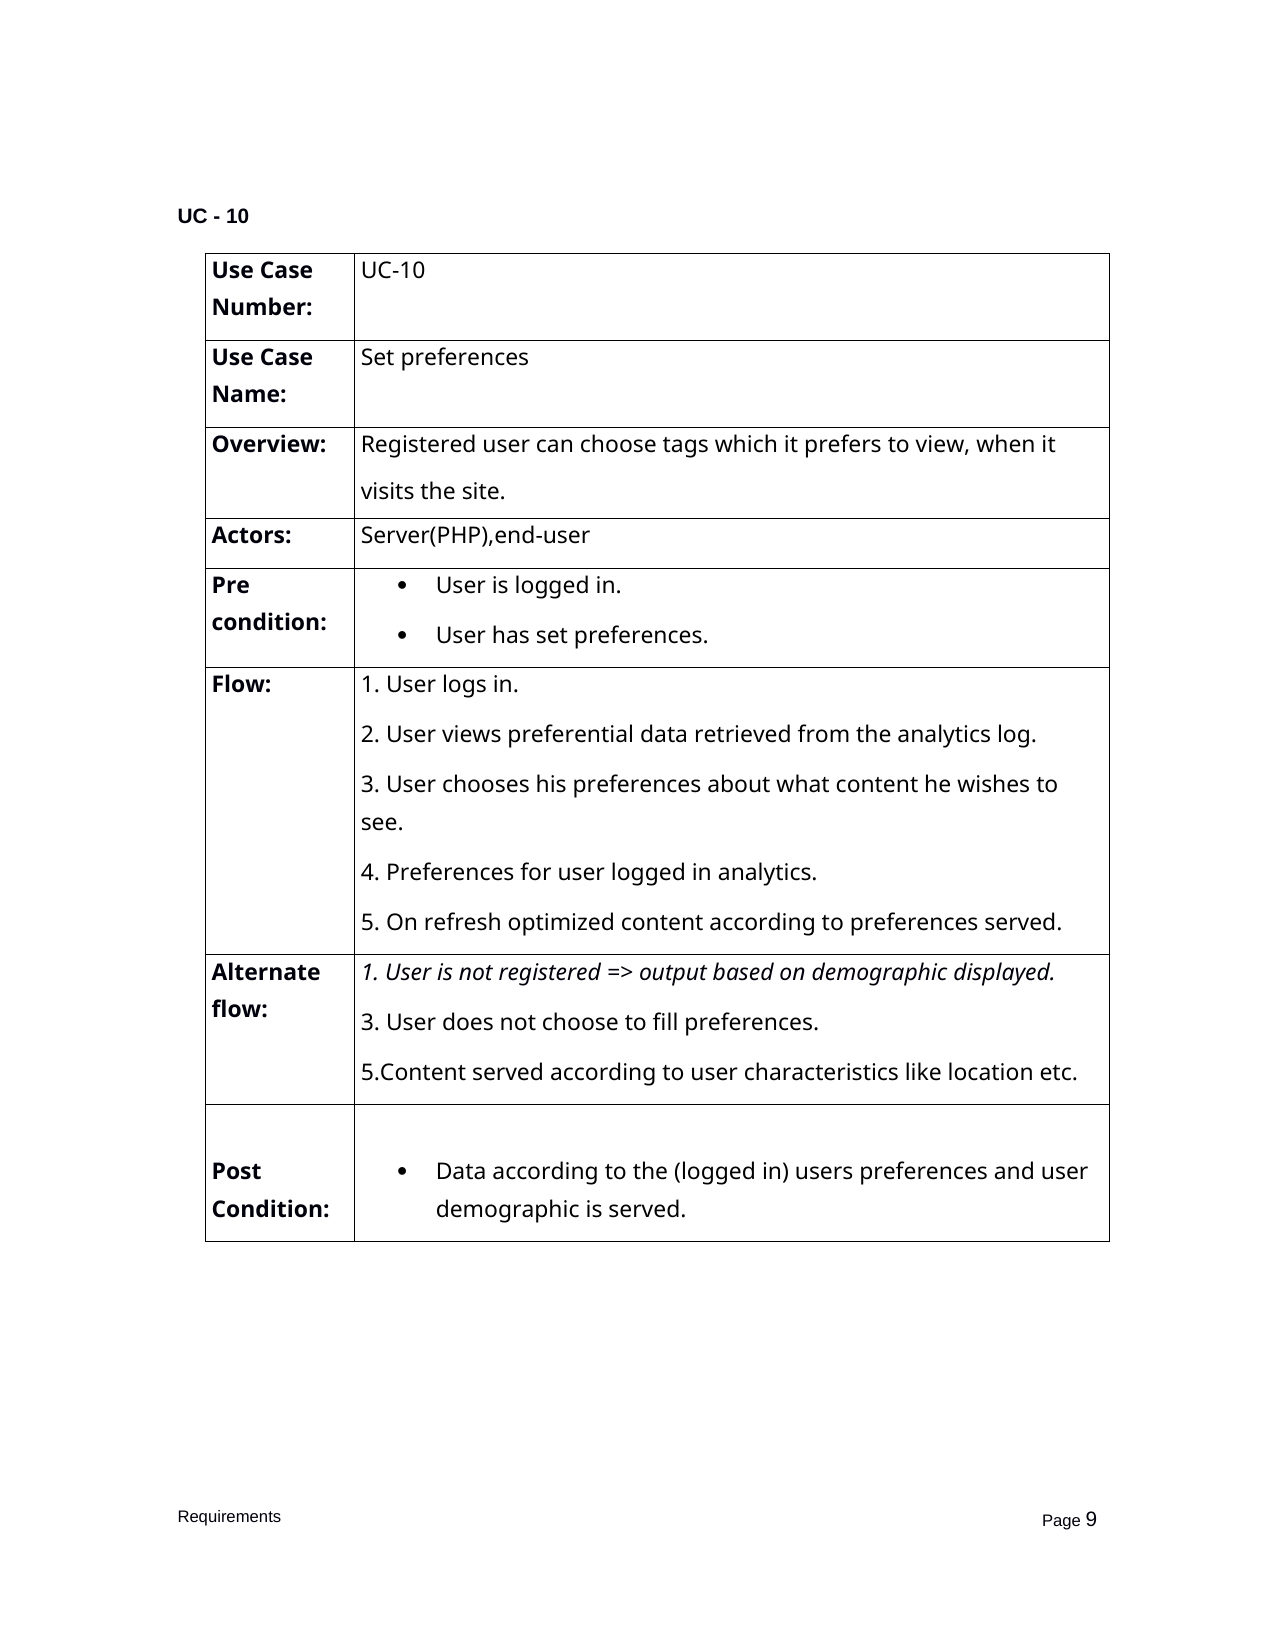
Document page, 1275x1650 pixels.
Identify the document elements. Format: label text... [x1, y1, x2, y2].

table_cell Use Case Name: [206, 341, 354, 427]
table_cell 1. User logs in. 2. User views preferential data retrieved from the analytics log. 3. User chooses his preferences about what content he wishes to see. 4. Preferences for user logged in analytics. 5. On refresh optimized content according to preferences served. [355, 668, 1109, 954]
table_cell 1. User is not registered => output based on demographic displayed. 3. User does not choose to fill preferences. 5.Content served according to user characteristics like location etc. [355, 955, 1109, 1104]
table_header Use Case Number: [206, 254, 354, 340]
table_cell Post Condition: [206, 1105, 354, 1241]
table_cell Set preferences [355, 341, 1109, 427]
table_header UC-10 [355, 254, 1109, 340]
table_cell User is logged in. User has set preferences. [355, 569, 1109, 667]
table_cell Alternate flow: [206, 955, 354, 1104]
table_cell Actors: [206, 519, 354, 568]
table_cell Data according to the (logged in) users preferences and user demographic is served. [355, 1105, 1109, 1241]
subtitle UC - 10 [177, 204, 1098, 228]
table_cell Flow: [206, 668, 354, 954]
table_cell Overview: [206, 428, 354, 518]
table_cell Registered user can choose tags which it prefers to view, when it visits the site. [355, 428, 1109, 518]
table_cell Pre condition: [206, 569, 354, 667]
table_cell Server(PHP),end-user [355, 519, 1109, 568]
